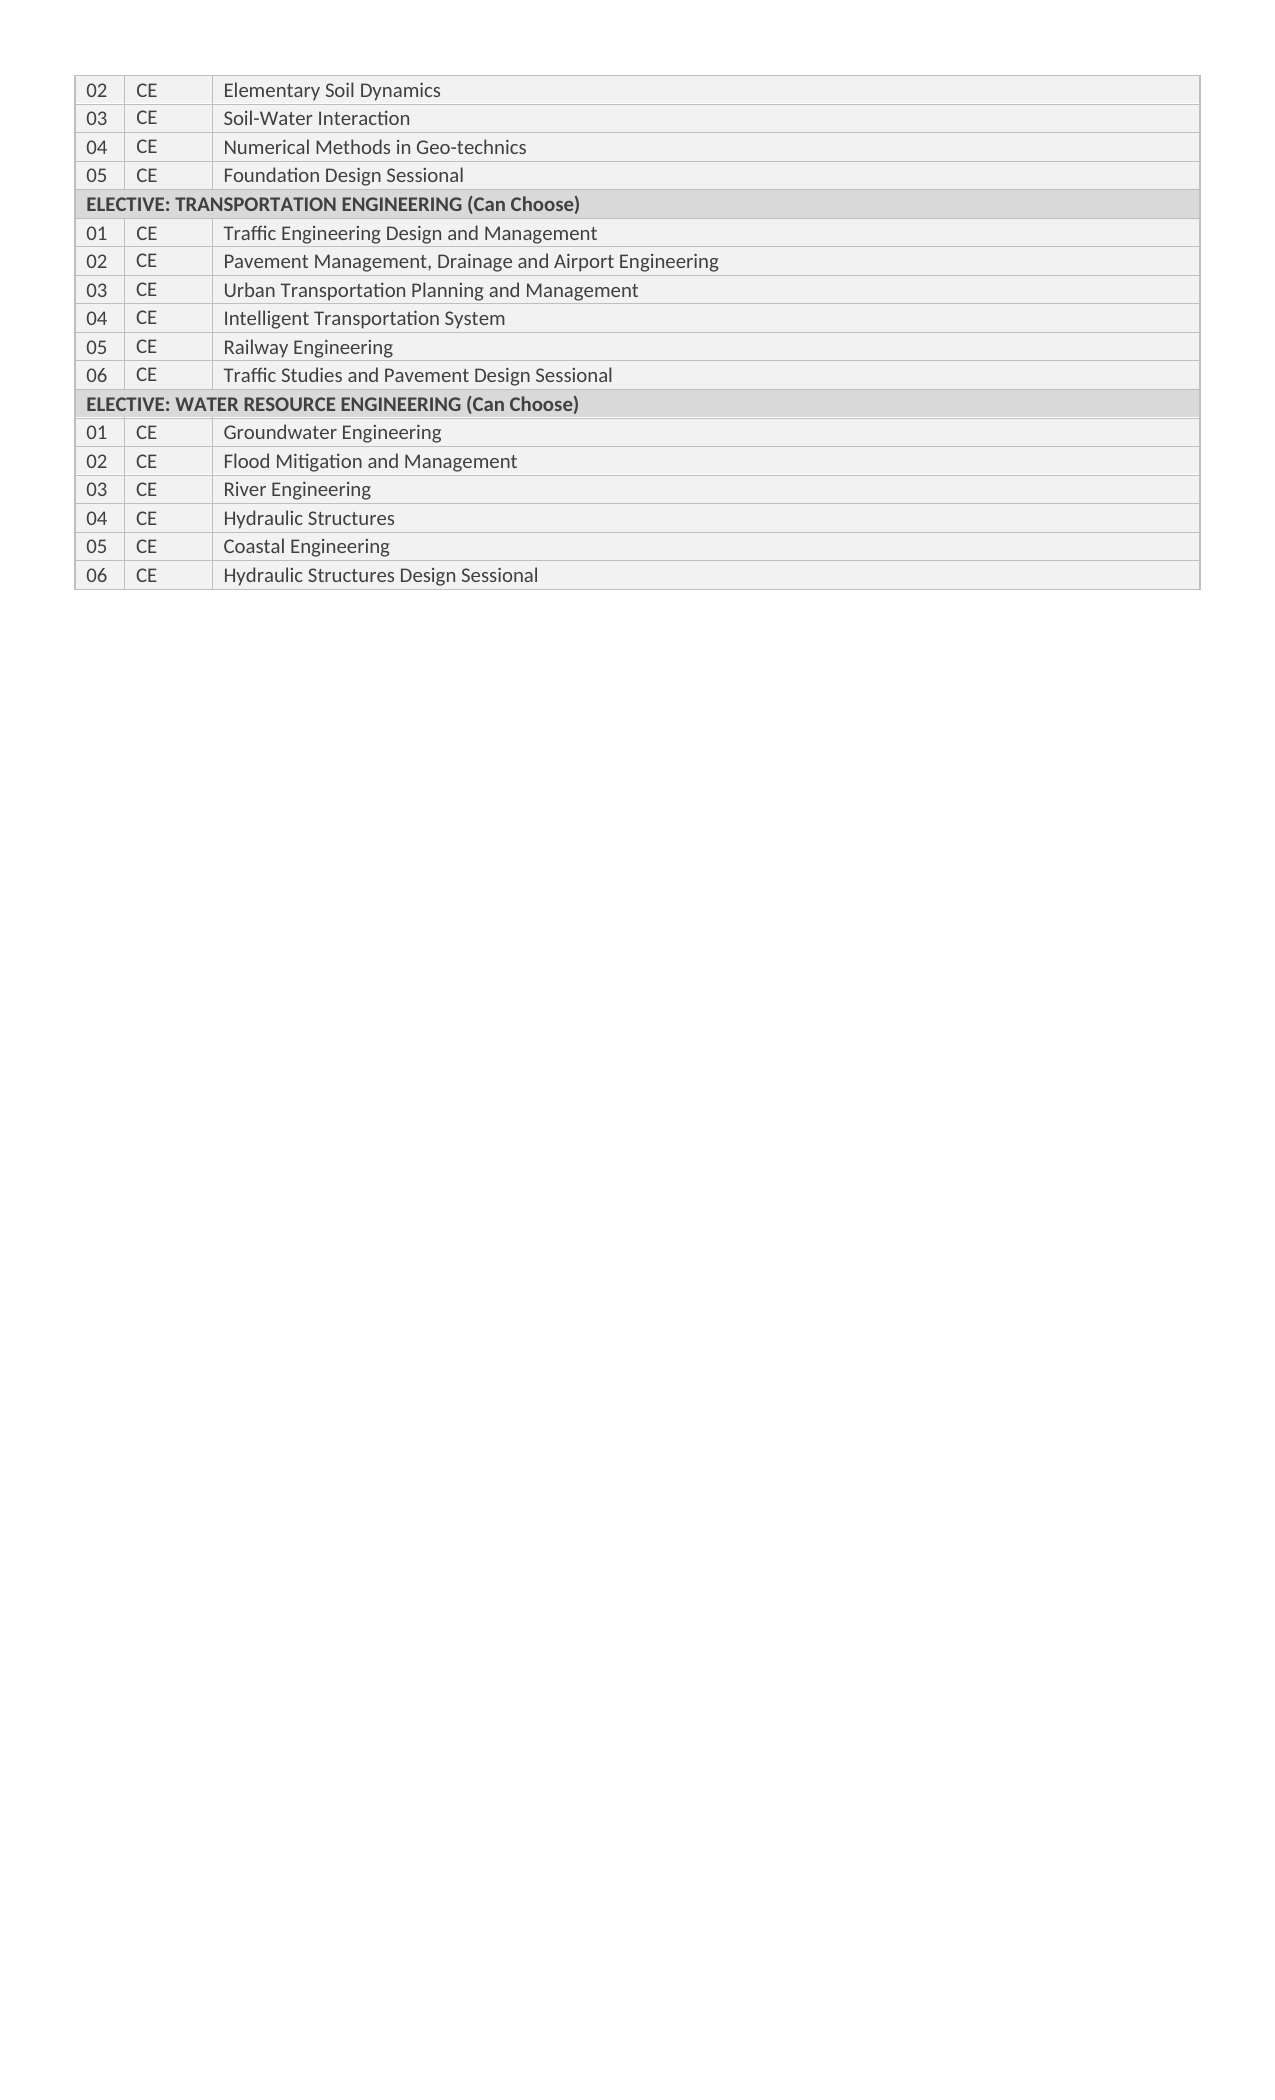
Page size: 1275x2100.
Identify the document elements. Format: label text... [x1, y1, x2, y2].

table_cell 06 [76, 561, 124, 589]
table_cell CE [125, 419, 212, 446]
table_cell CE [125, 561, 212, 589]
table_cell Soil-Water Interaction [213, 105, 1199, 132]
table_cell CE [125, 476, 212, 503]
table_cell Coastal Engineering [213, 533, 1199, 560]
table_cell ELECTIVE: TRANSPORTATION ENGINEERING (Can Choose) [76, 190, 1199, 218]
table_cell Traffic Engineering Design and Management [213, 219, 1199, 246]
table_cell River Engineering [213, 476, 1199, 503]
table_cell 02 [76, 247, 124, 275]
table_cell Elementary Soil Dynamics [213, 76, 1199, 103]
table_cell Intelligent Transportation System [213, 304, 1199, 332]
table_cell Pavement Management, Drainage and Airport Engineering [213, 247, 1199, 275]
table_cell CE [125, 162, 212, 189]
table_cell CE [125, 133, 212, 161]
table_cell 03 [76, 276, 124, 303]
table_cell 03 [76, 105, 124, 132]
table_cell CE [125, 304, 212, 332]
table_cell Hydraulic Structures Design Sessional [213, 561, 1199, 589]
table_cell CE [125, 219, 212, 246]
table_cell 01 [76, 219, 124, 246]
table_cell ELECTIVE: WATER RESOURCE ENGINEERING (Can Choose) [76, 390, 1199, 417]
table_cell 02 [76, 447, 124, 474]
table_cell CE [125, 447, 212, 474]
table_cell Hydraulic Structures [213, 504, 1199, 532]
table_cell CE [125, 247, 212, 275]
table_cell 03 [76, 476, 124, 503]
table_cell 06 [76, 361, 124, 389]
table_cell CE [125, 504, 212, 532]
table_cell CE [125, 105, 212, 132]
table_cell CE [125, 533, 212, 560]
table_cell Railway Engineering [213, 333, 1199, 360]
table_cell CE [125, 333, 212, 360]
table_cell Groundwater Engineering [213, 419, 1199, 446]
table_cell Numerical Methods in Geo-technics [213, 133, 1199, 161]
table_cell 04 [76, 504, 124, 532]
table_cell 02 [76, 76, 124, 103]
table_cell 05 [76, 162, 124, 189]
table_cell Flood Mitigation and Management [213, 447, 1199, 474]
table_cell Traffic Studies and Pavement Design Sessional [213, 361, 1199, 389]
table_cell 05 [76, 533, 124, 560]
table_cell CE [125, 276, 212, 303]
table_cell CE [125, 76, 212, 103]
table_cell 01 [76, 419, 124, 446]
table_cell 05 [76, 333, 124, 360]
table_cell 04 [76, 133, 124, 161]
table_cell Foundation Design Sessional [213, 162, 1199, 189]
table_cell Urban Transportation Planning and Management [213, 276, 1199, 303]
table_cell CE [125, 361, 212, 389]
table_cell 04 [76, 304, 124, 332]
